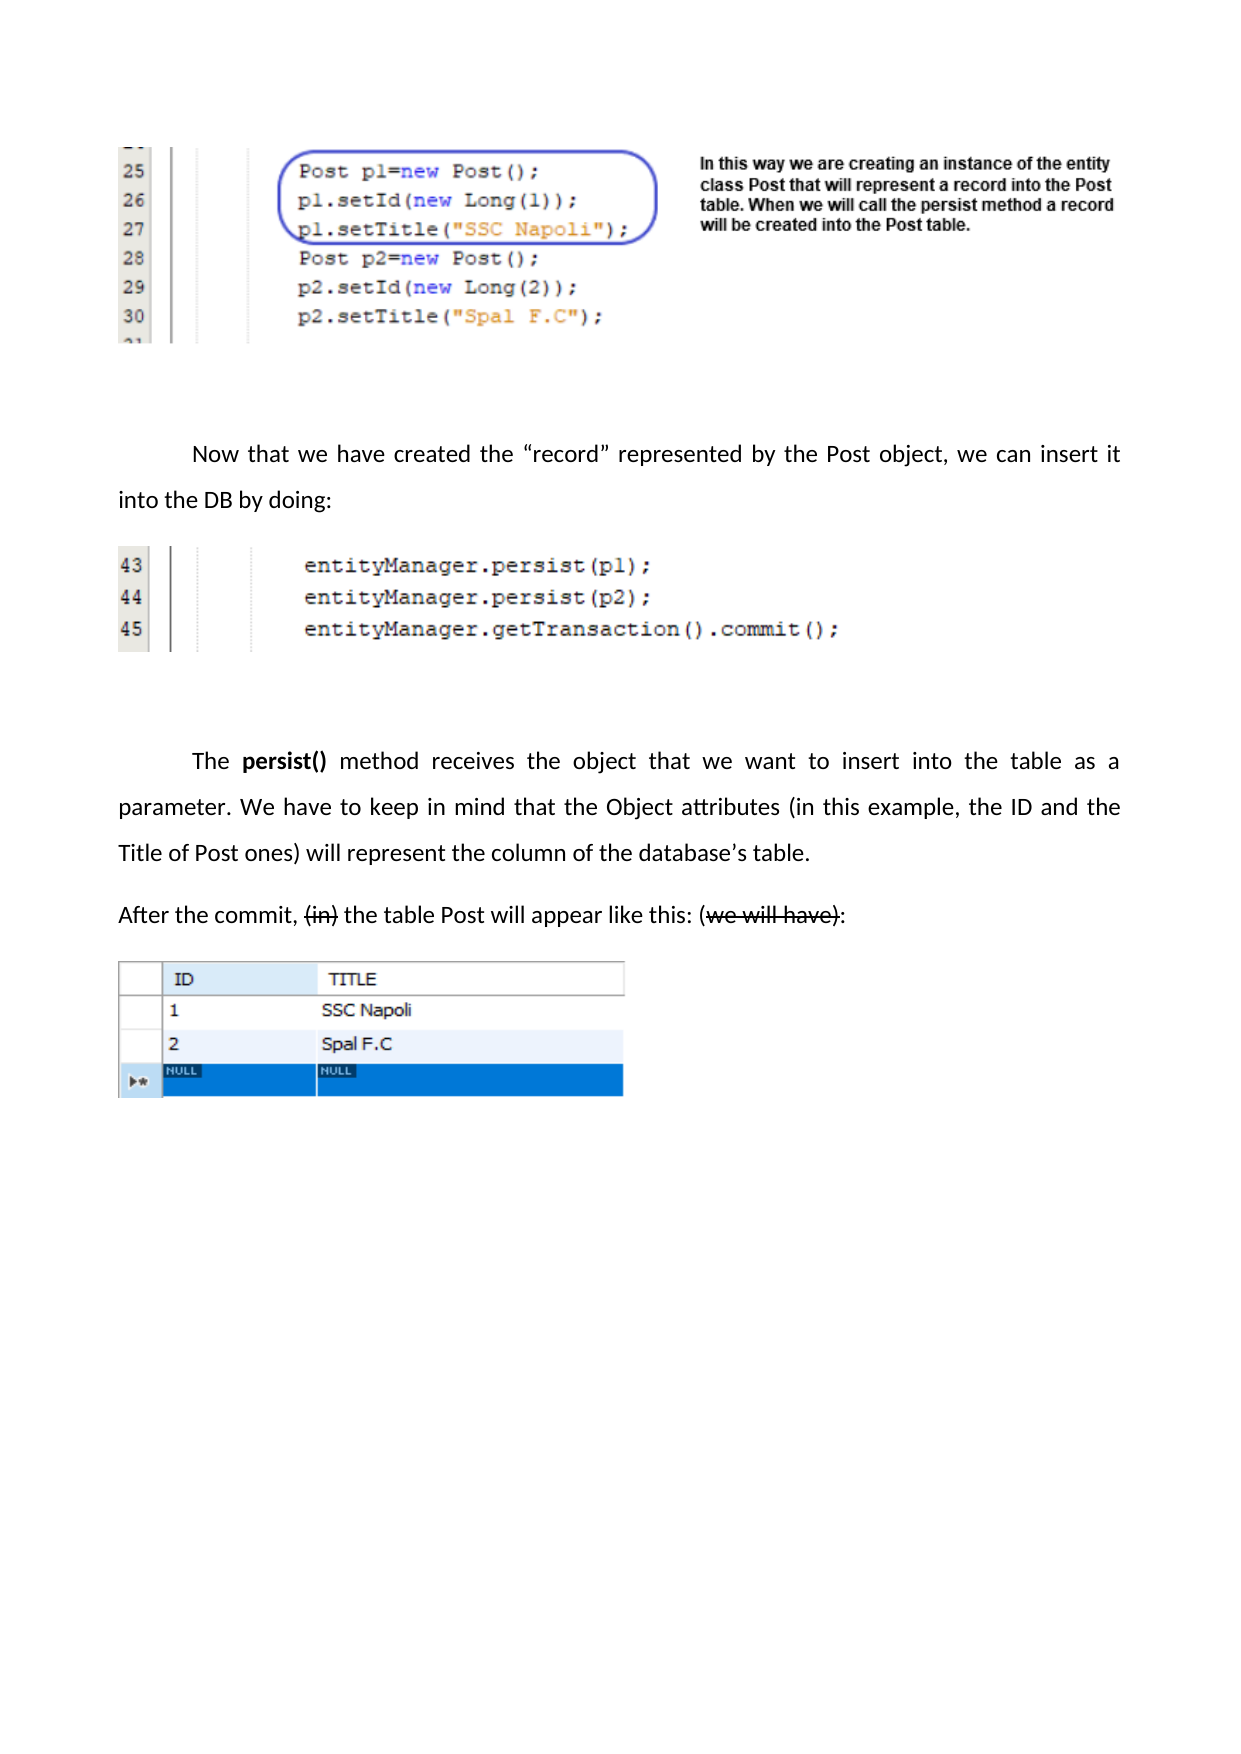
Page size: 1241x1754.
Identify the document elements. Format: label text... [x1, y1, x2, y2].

text The persist() method receives the object that we want to insert into the table as a parameter. We have to keep in mind that the Object attributes (in this example, the ID and the Title of Post ones) will represent the column of the database’s table. [118, 746, 1122, 867]
text After the commit, (in) the table Post will appear like this: (we will have): [118, 899, 1122, 930]
picture [118, 147, 1123, 345]
picture [118, 961, 627, 1098]
text Now that we have created the “record” represented by the Post object, we can insert it into the DB by doing: [118, 438, 1122, 515]
picture [118, 546, 912, 652]
